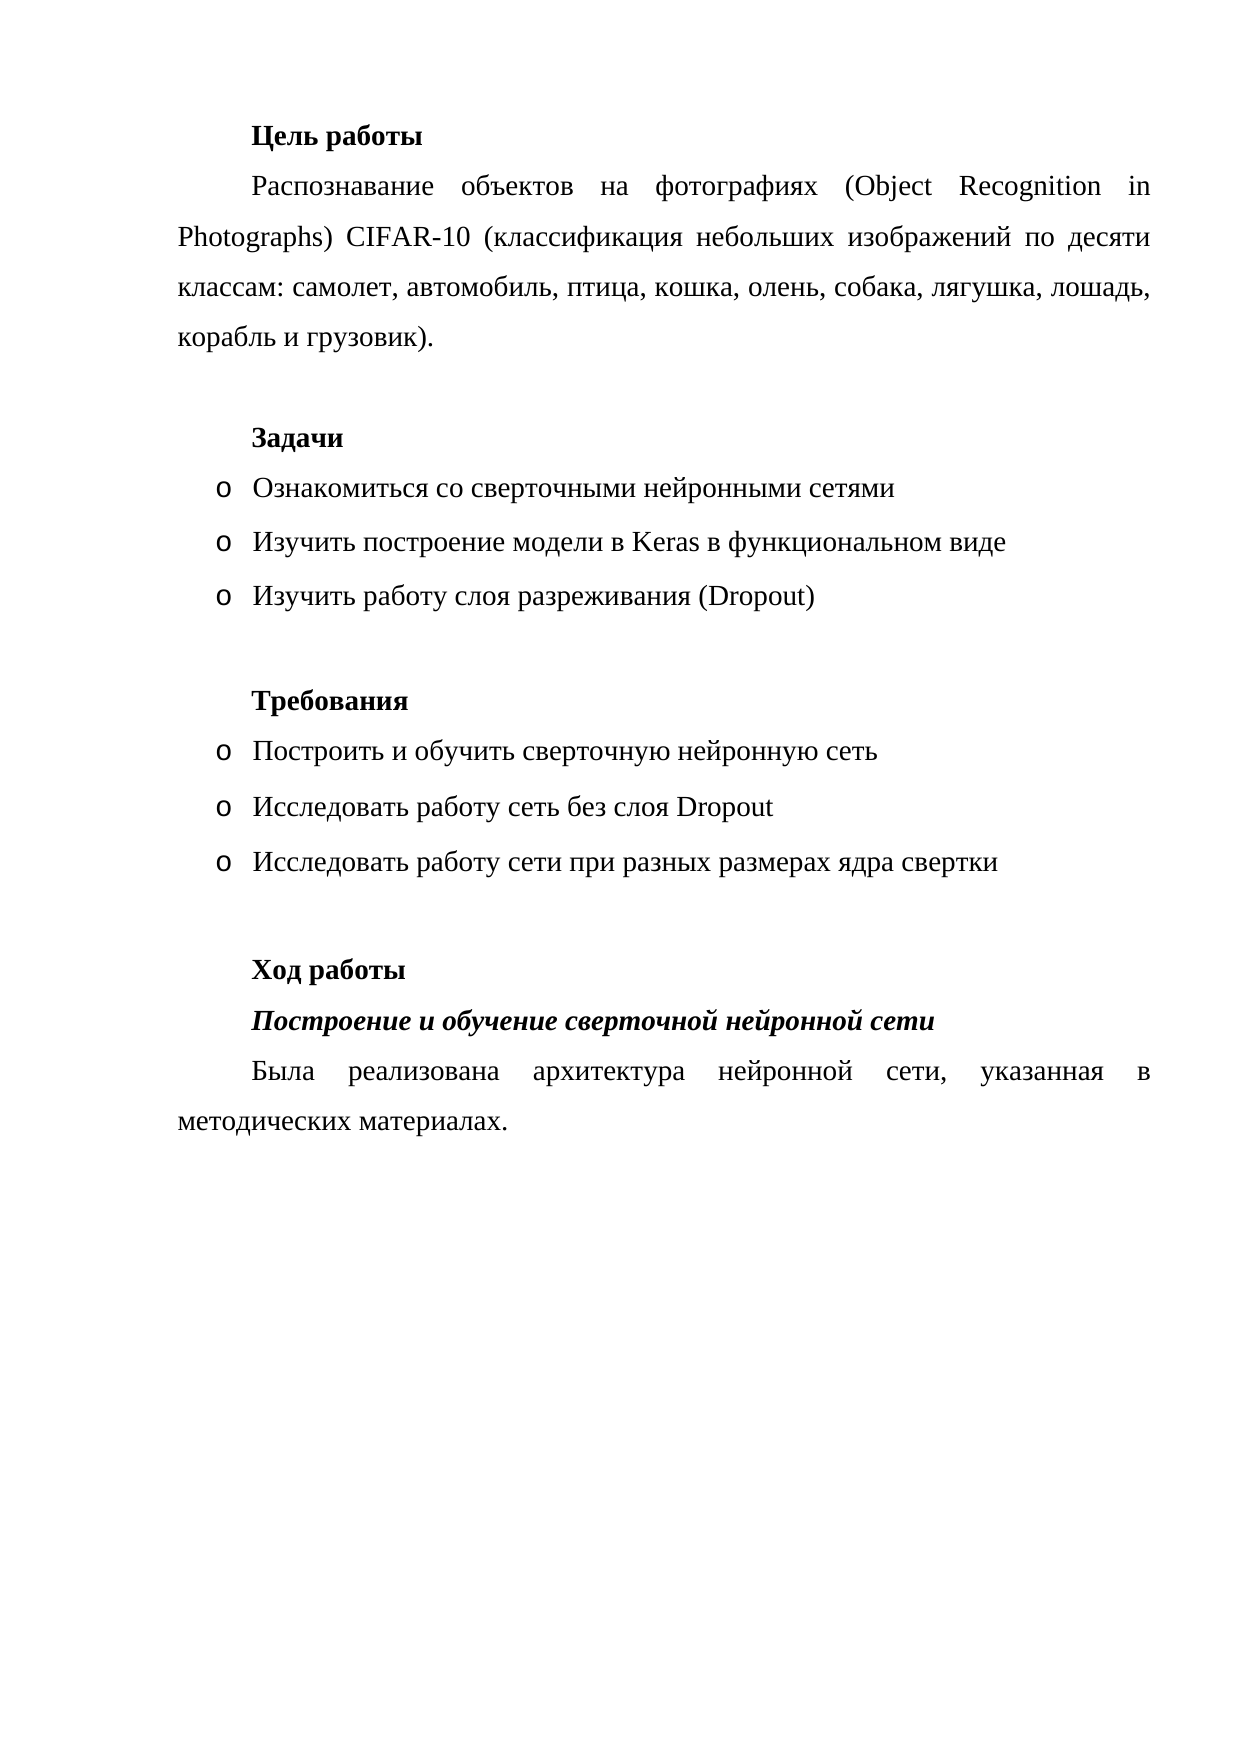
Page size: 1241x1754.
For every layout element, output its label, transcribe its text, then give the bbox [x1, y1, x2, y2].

list Исследовать работу сети при разных размерах ядра свертки [215, 844, 1152, 880]
text Требования [177, 683, 1152, 716]
list Построить и обучить сверточную нейронную сеть [215, 733, 1152, 769]
text Построение и обучение сверточной нейронной сети [177, 1003, 1152, 1036]
list Исследовать работу сеть без слоя Dropout [215, 789, 1152, 825]
text Распознавание объектов на фотографиях (Object Recognition in Photographs) CIFAR-10 (классификация небольших изображений по десяти классам: самолет, автомобиль, птица, кошка, олень, собака, лягушка, лошадь, корабль и грузовик). [177, 168, 1152, 353]
text Задачи [177, 420, 1152, 453]
list Изучить работу слоя разреживания (Dropout) [215, 578, 1152, 614]
text Цель работы [177, 118, 1152, 152]
list Ознакомиться со сверточными нейронными сетями [215, 470, 1152, 506]
text Ход работы [177, 952, 1152, 986]
text Была реализована архитектура нейронной сети, указанная в методических материалах. [177, 1053, 1152, 1137]
list Изучить построение модели в Keras в функциональном виде [215, 524, 1152, 560]
